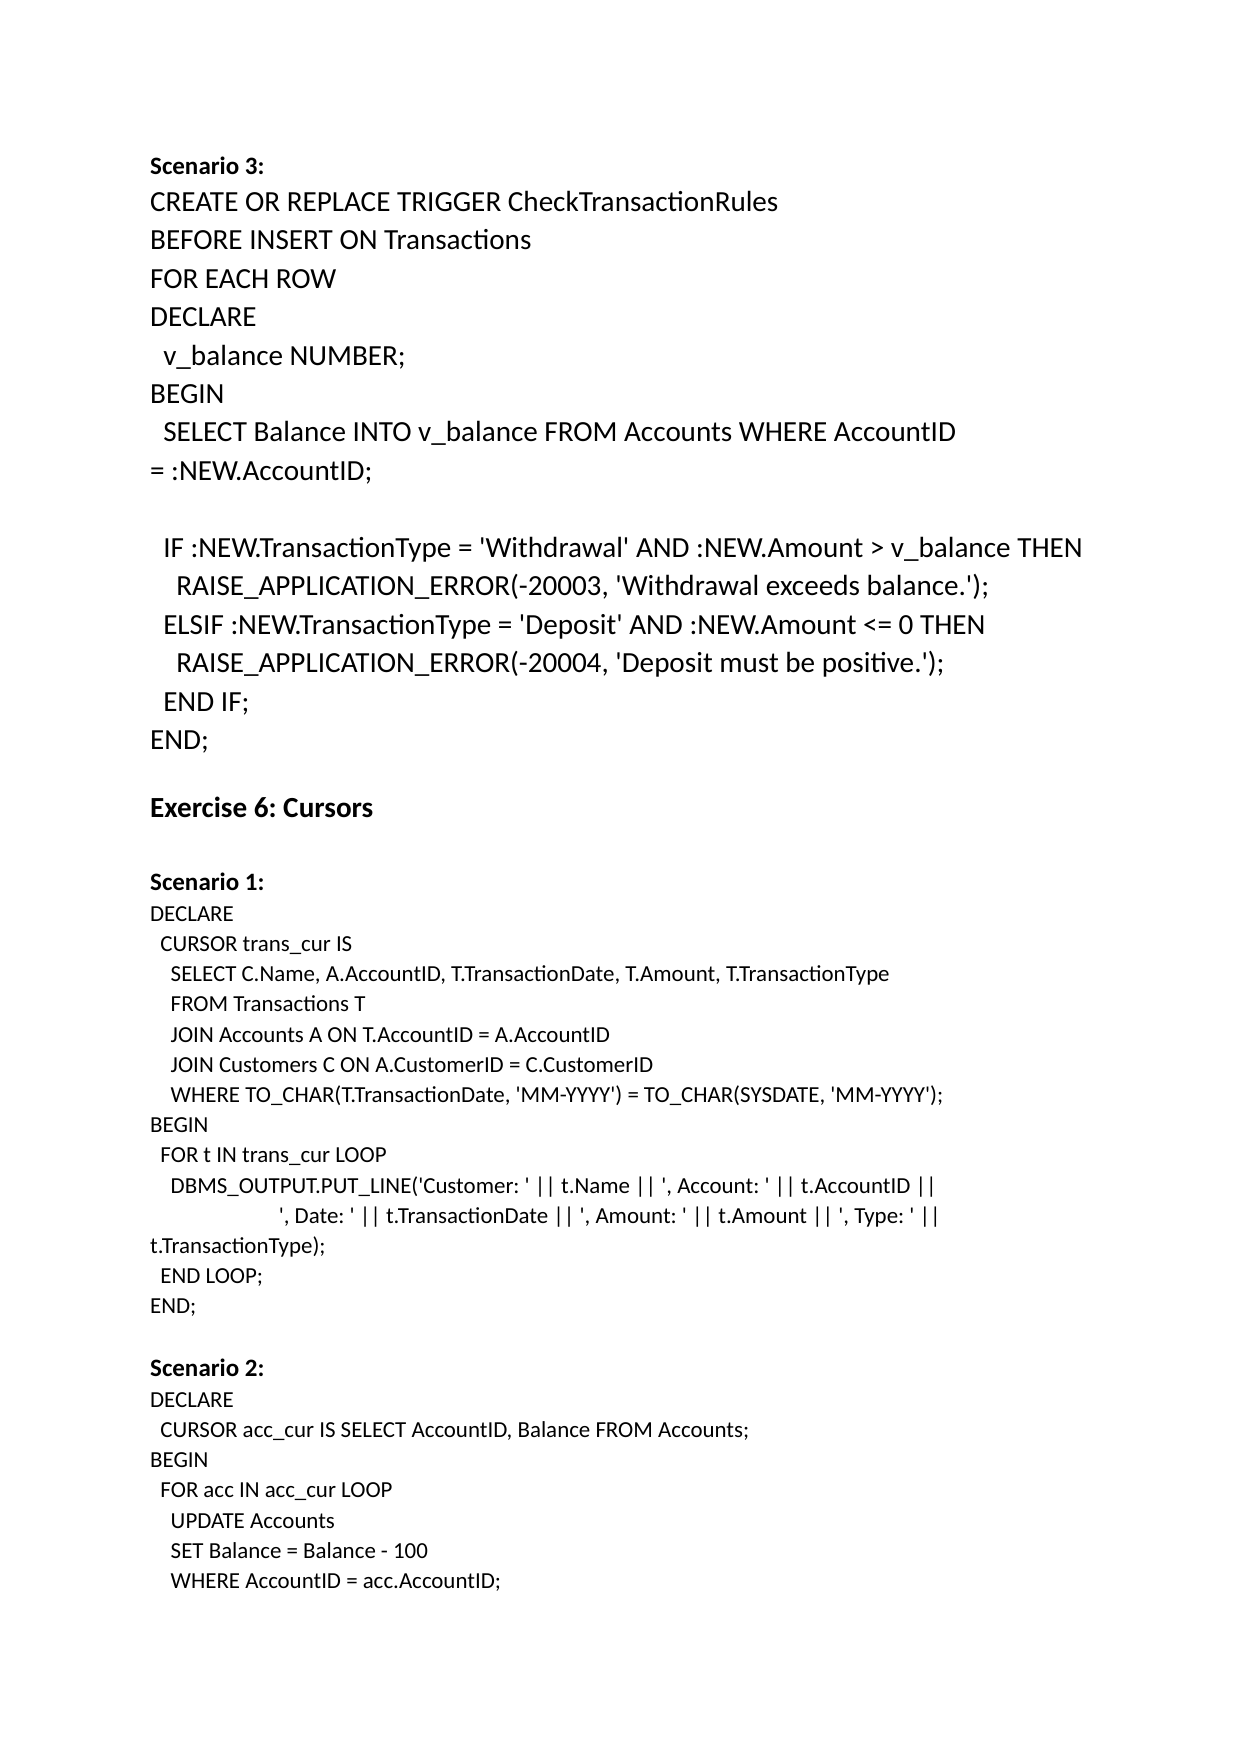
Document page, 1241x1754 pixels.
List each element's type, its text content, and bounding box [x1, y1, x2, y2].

text Scenario 3: [150, 150, 1090, 181]
text DECLARE CURSOR trans_cur IS SELECT C.Name, A.AccountID, T.TransactionDate, T.Amount, T.TransactionType FROM Transactions T JOIN Accounts A ON T.AccountID = A.AccountID JOIN Customers C ON A.CustomerID = C.CustomerID WHERE TO_CHAR(T.TransactionDate, 'MM-YYYY') = TO_CHAR(SYSDATE, 'MM-YYYY'); BEGIN FOR t IN trans_cur LOOP DBMS_OUTPUT.PUT_LINE('Customer: ' || t.Name || ', Account: ' || t.AccountID || ', Date: ' || t.TransactionDate || ', Amount: ' || t.Amount || ', Type: ' || t.TransactionType); END LOOP; END; [150, 899, 1090, 1319]
text Scenario 1: [150, 866, 1090, 896]
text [150, 1385, 1090, 1594]
text Scenario 2: [150, 1352, 1090, 1382]
text CREATE OR REPLACE TRIGGER CheckTransactionRules BEFORE INSERT ON Transactions FOR EACH ROW DECLARE v_balance NUMBER; BEGIN SELECT Balance INTO v_balance FROM Accounts WHERE AccountID = :NEW.AccountID; IF :NEW.TransactionType = 'Withdrawal' AND :NEW.Amount > v_balance THEN RAISE_APPLICATION_ERROR(-20003, 'Withdrawal exceeds balance.'); ELSIF :NEW.TransactionType = 'Deposit' AND :NEW.Amount <= 0 THEN RAISE_APPLICATION_ERROR(-20004, 'Deposit must be positive.'); END IF; END; [150, 183, 1090, 787]
text Exercise 6: Cursors [150, 789, 1090, 825]
